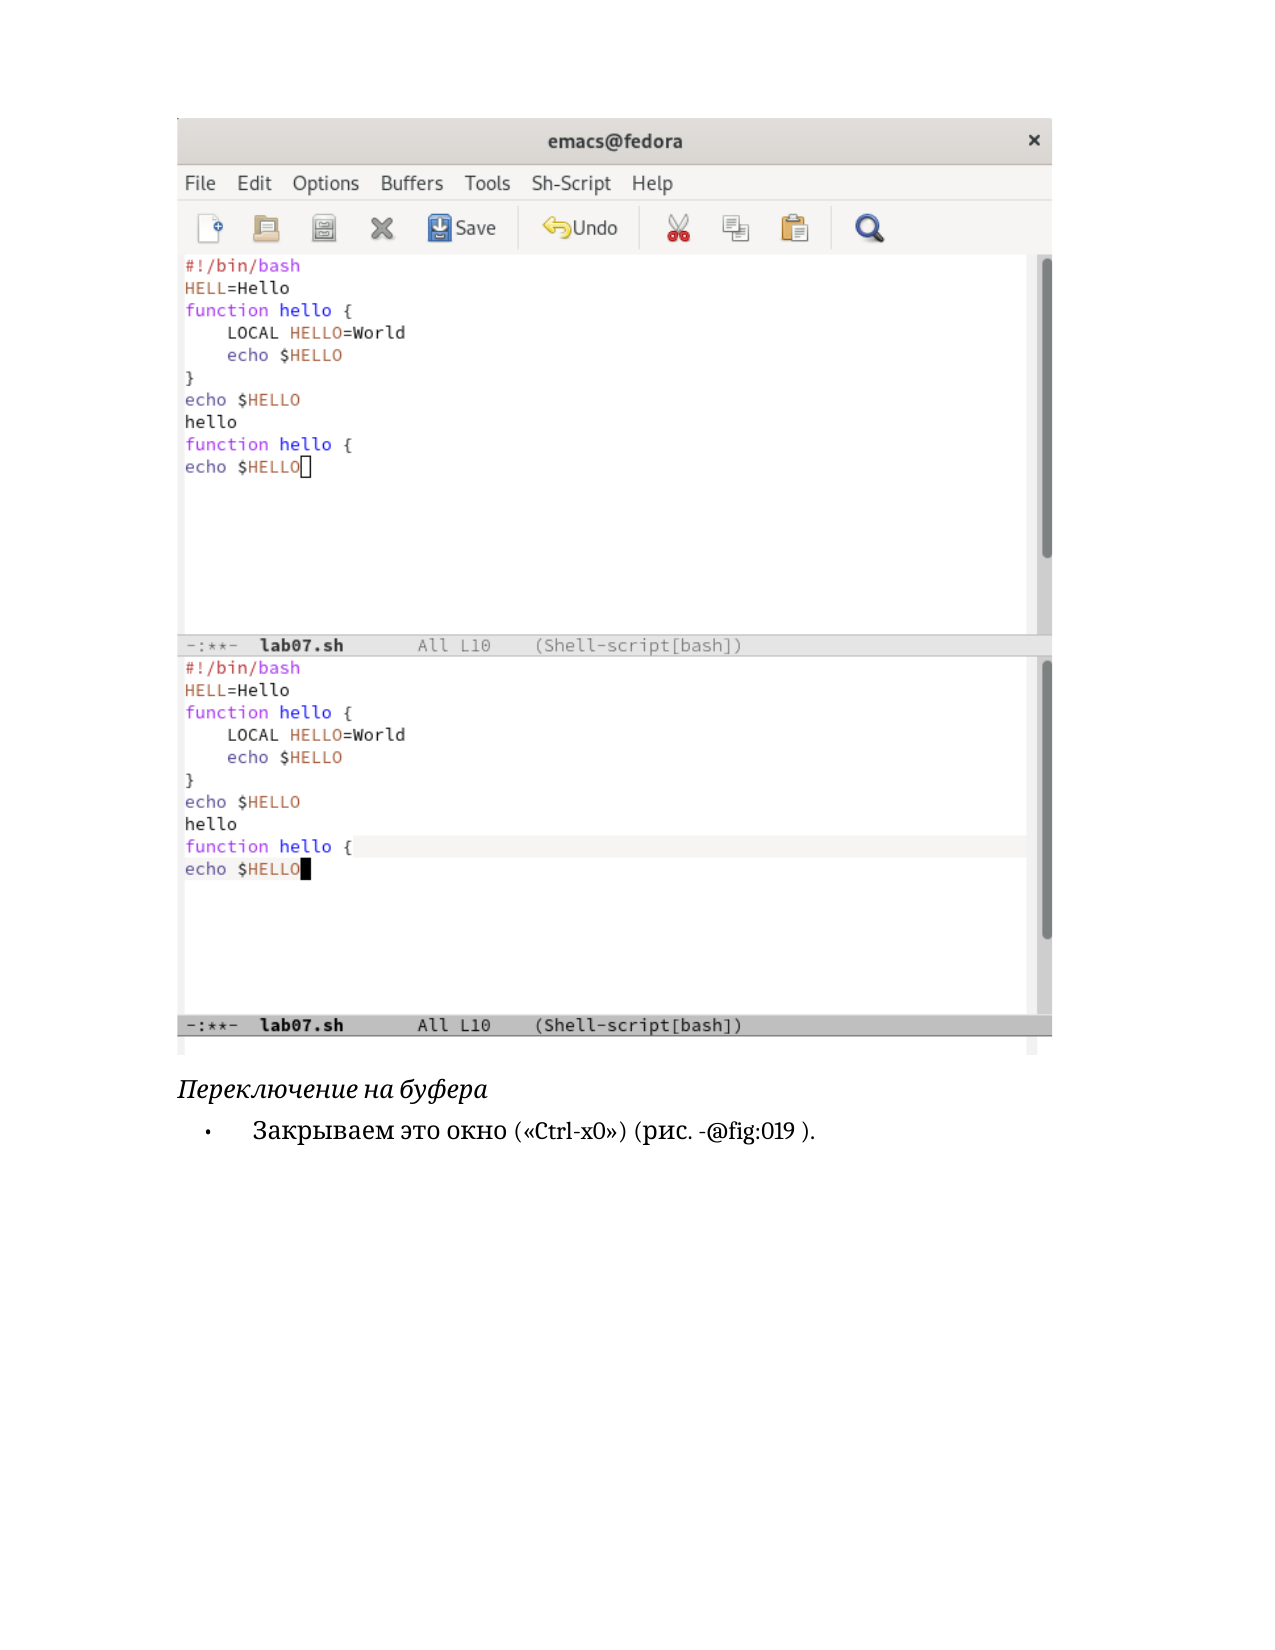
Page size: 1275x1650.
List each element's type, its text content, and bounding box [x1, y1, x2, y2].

text Переключение на буфера [177, 1076, 1186, 1104]
list Закрываем это окно («Ctrl-x0») (рис. -@fig:019 ). [202, 1117, 1186, 1146]
picture [177, 118, 1053, 1055]
